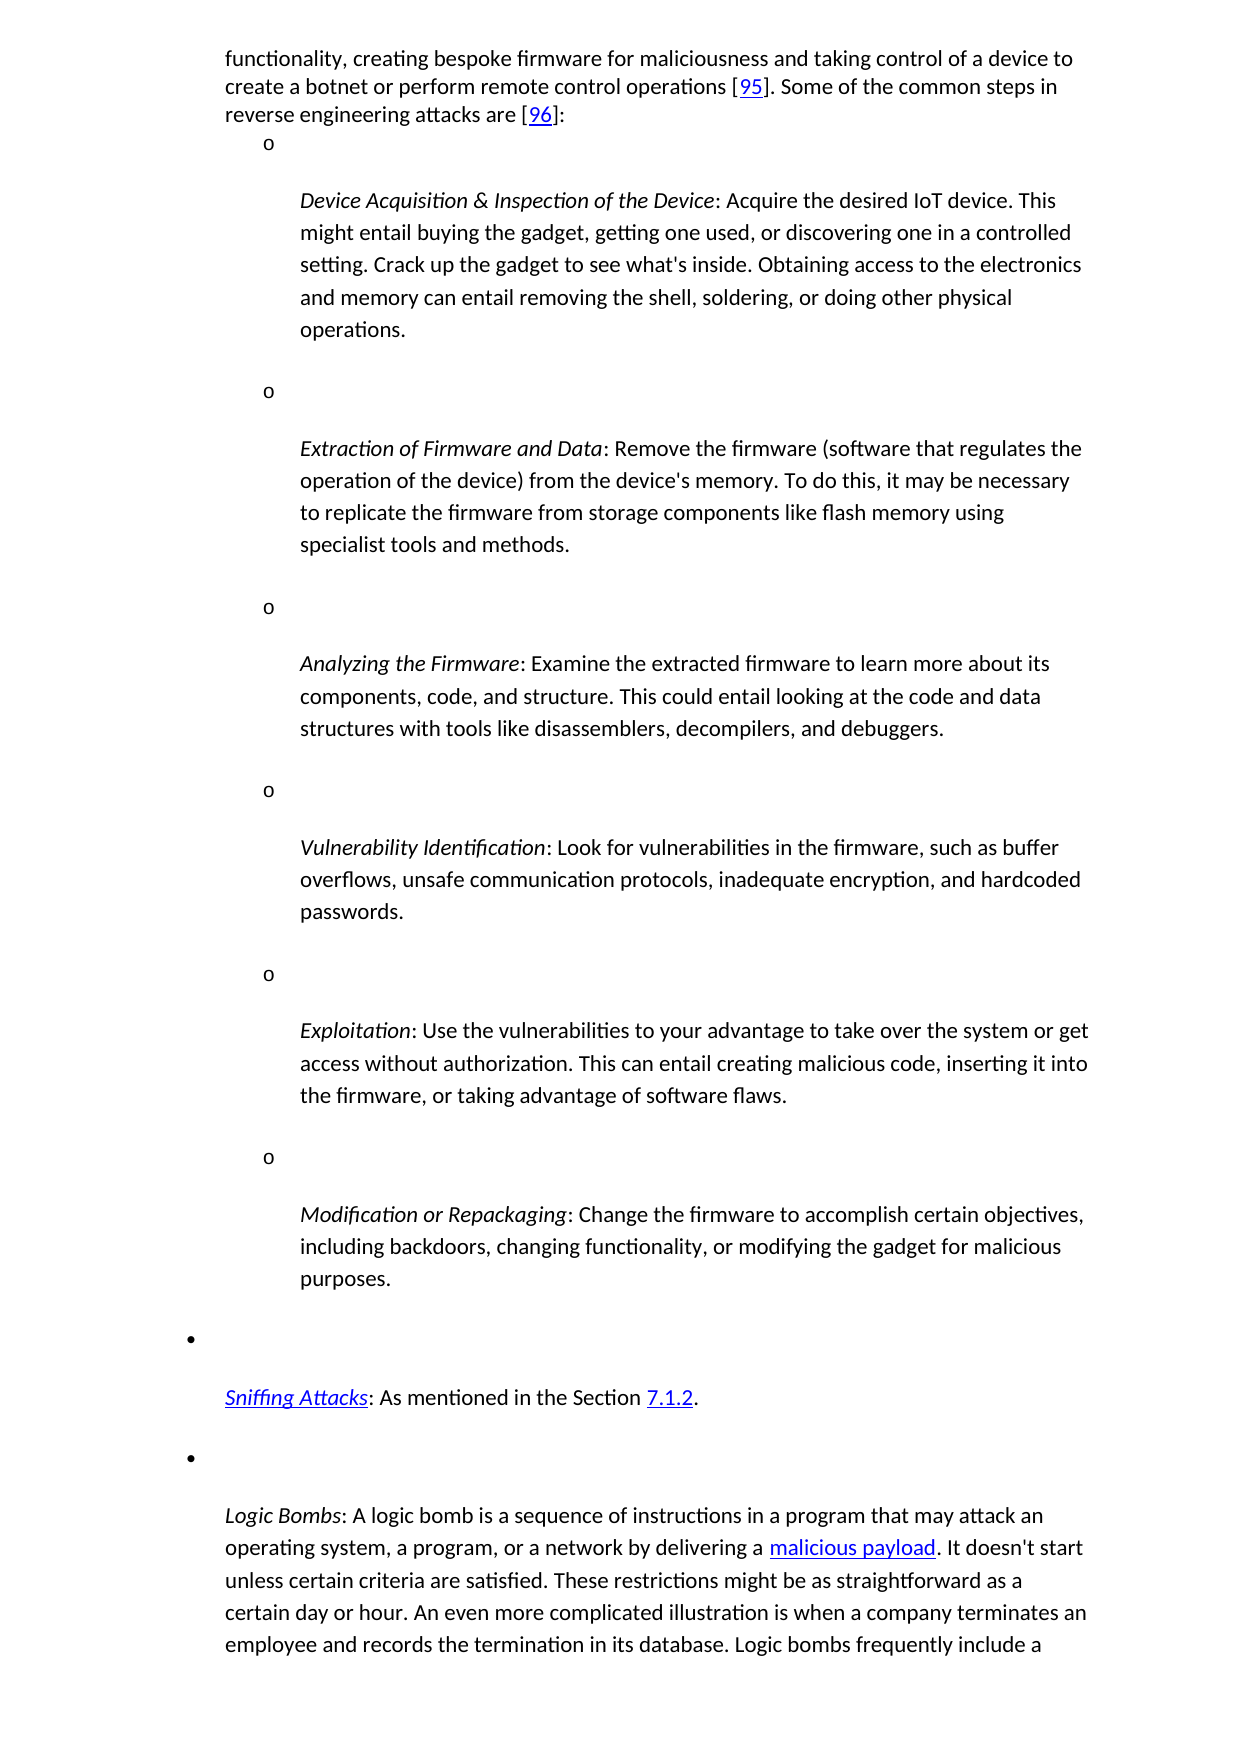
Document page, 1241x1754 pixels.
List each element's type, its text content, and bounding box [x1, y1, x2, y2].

text Modification or Repackaging: Change the firmware to accomplish certain objectives, including backdoors, changing functionality, or modifying the gadget for malicious purposes. [300, 1200, 1090, 1292]
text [225, 1501, 1090, 1658]
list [187, 44, 1090, 128]
text Vulnerability Identification: Look for vulnerabilities in the firmware, such as buffer overflows, unsafe communication protocols, inadequate encryption, and hardcoded passwords. [300, 833, 1090, 925]
text Device Acquisition & Inspection of the Device: Acquire the desired IoT device. This might entail buying the gadget, getting one used, or discovering one in a controlled setting. Crack up the gadget to see what's inside. Obtaining access to the electronics and memory can entail removing the shell, soldering, or doing other physical operations. [300, 186, 1090, 343]
text Analyzing the Firmware: Examine the extracted firmware to learn more about its components, code, and structure. This could entail looking at the code and data structures with tools like disassemblers, decompilers, and debuggers. [300, 649, 1090, 742]
text Exploitation: Use the vulnerabilities to your advantage to take over the system or get access without authorization. This can entail creating malicious code, inserting it into the firmware, or taking advantage of software flaws. [300, 1016, 1090, 1109]
text Sniffing Attacks: As mentioned in the Section 7.1.2. [225, 1383, 1090, 1411]
text Extraction of Firmware and Data: Remove the firmware (software that regulates the operation of the device) from the device's memory. To do this, it may be necessary to replicate the firmware from storage components like flash memory using specialist tools and methods. [300, 434, 1090, 558]
